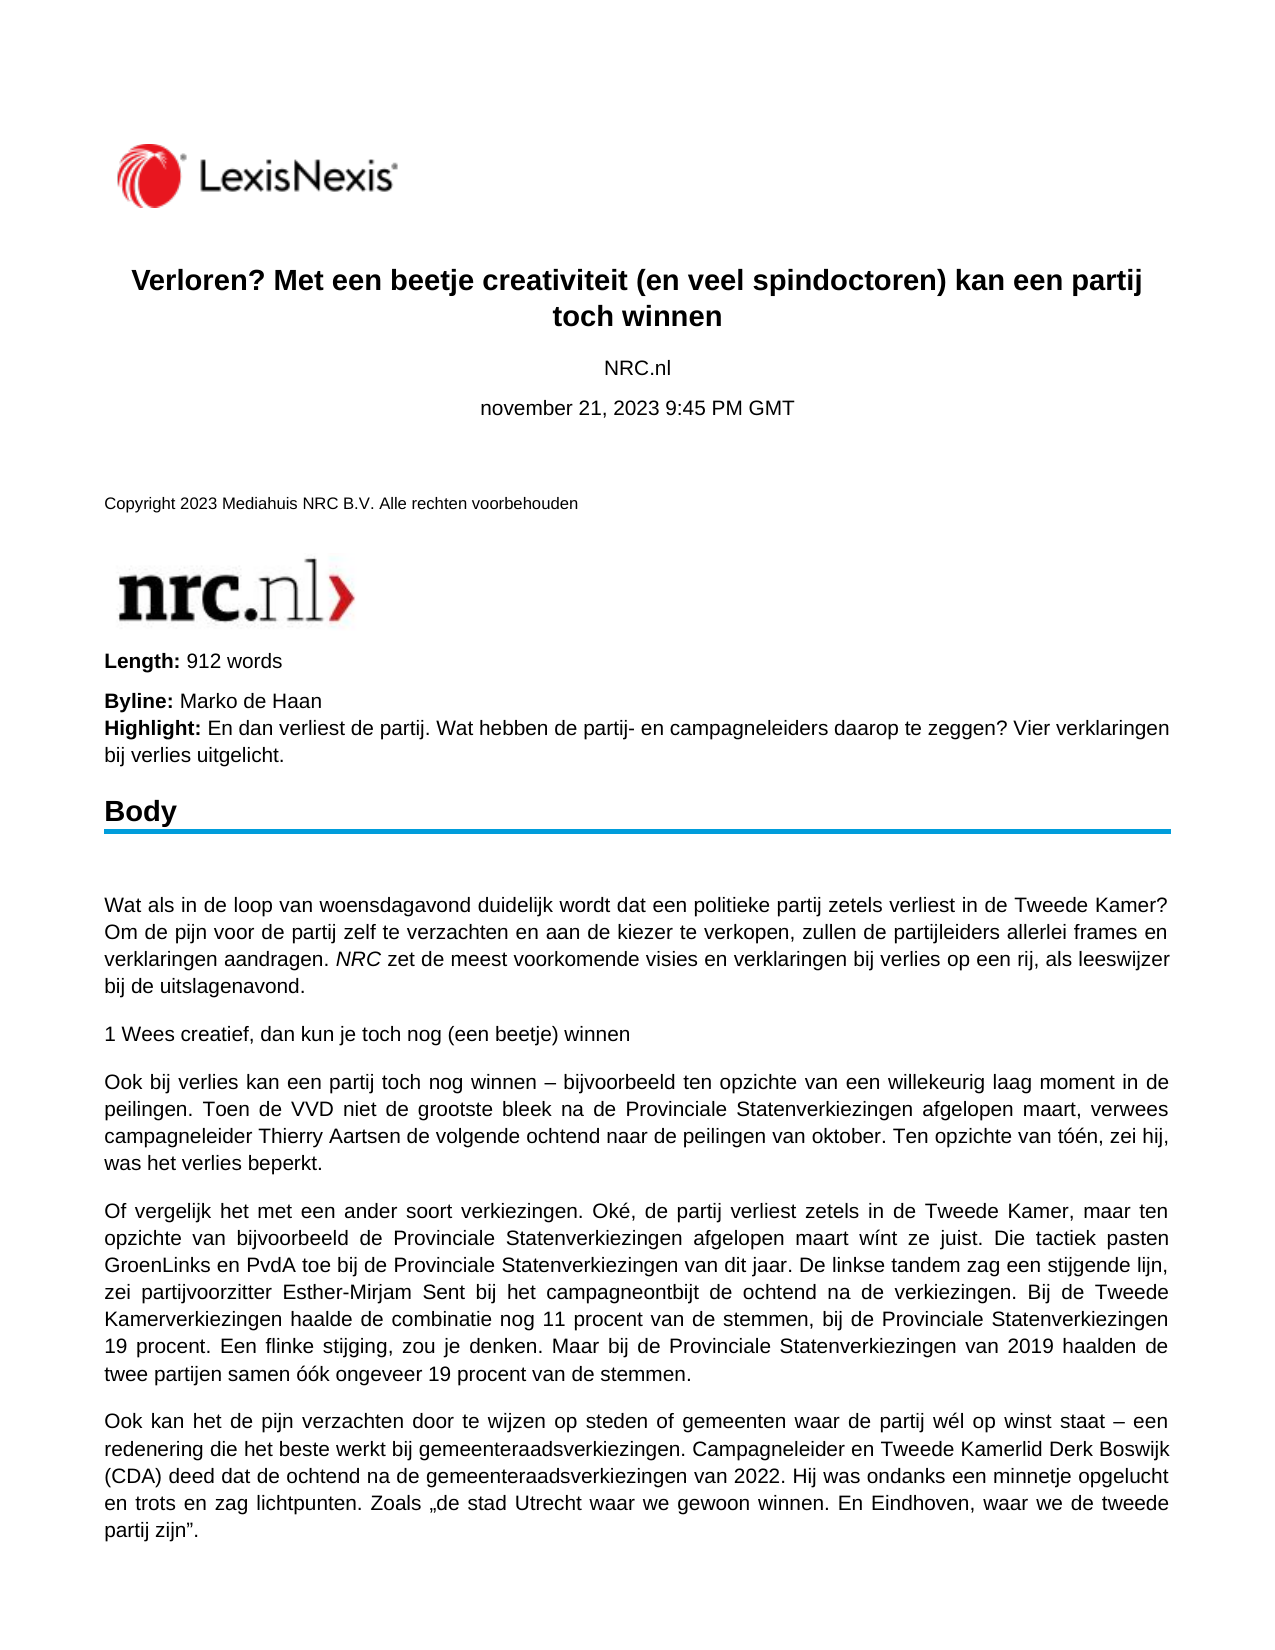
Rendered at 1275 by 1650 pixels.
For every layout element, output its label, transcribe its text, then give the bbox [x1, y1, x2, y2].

text Ook kan het de pijn verzachten door te wijzen op steden of gemeenten waar de partij wél op winst staat – een redenering die het beste werkt bij gemeenteraadsverkiezingen. Campagneleider en Tweede Kamerlid Derk Boswijk (CDA) deed dat de ochtend na de gemeenteraadsverkiezingen van 2022. Hij was ondanks een minnetje opgelucht en trots en zag lichtpunten. Zoals „de stad Utrecht waar we gewoon winnen. En Eindhoven, waar we de tweede partij zijn”. [104, 1406, 1171, 1542]
text Copyright 2023 Mediahuis NRC B.V. Alle rechten voorbehouden [104, 461, 1171, 513]
subtitle Verloren? Met een beetje creativiteit (en veel spindoctoren) kan een partij toch winnen [104, 261, 1171, 332]
text Wat als in de loop van woensdagavond duidelijk wordt dat een politieke partij zetels verliest in de Tweede Kamer? Om de pijn voor de partij zelf te verzachten en aan de kiezer te verkopen, zullen de partijleiders allerlei frames en verklaringen aandragen. NRC zet de meest voorkomende visies en verklaringen bij verlies op een rij, als leeswijzer bij de uitslagenavond. [104, 889, 1171, 998]
text Length: 912 words [104, 646, 1171, 673]
text Ook bij verlies kan een partij toch nog winnen – bijvoorbeeld ten opzichte van een willekeurig laag moment in de peilingen. Toen de VVD niet de grootste bleek na de Provinciale Statenverkiezingen afgelopen maart, verwees campagneleider Thierry Aartsen de volgende ochtend naar de peilingen van oktober. Ten opzichte van tóén, zei hij, was het verlies beperkt. [104, 1067, 1171, 1175]
text Body [104, 792, 1171, 827]
picture [104, 553, 364, 634]
text NRC.nl [104, 353, 1171, 380]
text Highlight: En dan verliest de partij. Wat hebben de partij- en campagneleiders daarop te zeggen? Vier verklaringen bij verlies uitgelicht. [104, 713, 1171, 767]
text 1 Wees creatief, dan kun je toch nog (een beetje) winnen [104, 1019, 1171, 1046]
text Byline: Marko de Haan [104, 686, 1171, 713]
text Of vergelijk het met een ander soort verkiezingen. Oké, de partij verliest zetels in de Tweede Kamer, maar ten opzichte van bijvoorbeeld de Provinciale Statenverkiezingen afgelopen maart wínt ze juist. Die tactiek pasten GroenLinks en PvdA toe bij de Provinciale Statenverkiezingen van dit jaar. De linkse tandem zag een stijgende lijn, zei partijvoorzitter Esther-Mirjam Sent bij het campagneontbijt de ochtend na de verkiezingen. Bij de Tweede Kamerverkiezingen haalde de combinatie nog 11 procent van de stemmen, bij de Provinciale Statenverkiezingen 19 procent. Een flinke stijging, zou je denken. Maar bij de Provinciale Statenverkiezingen van 2019 haalden de twee partijen samen óók ongeveer 19 procent van de stemmen. [104, 1196, 1171, 1385]
picture [104, 144, 412, 208]
text november 21, 2023 9:45 PM GMT [104, 393, 1171, 420]
